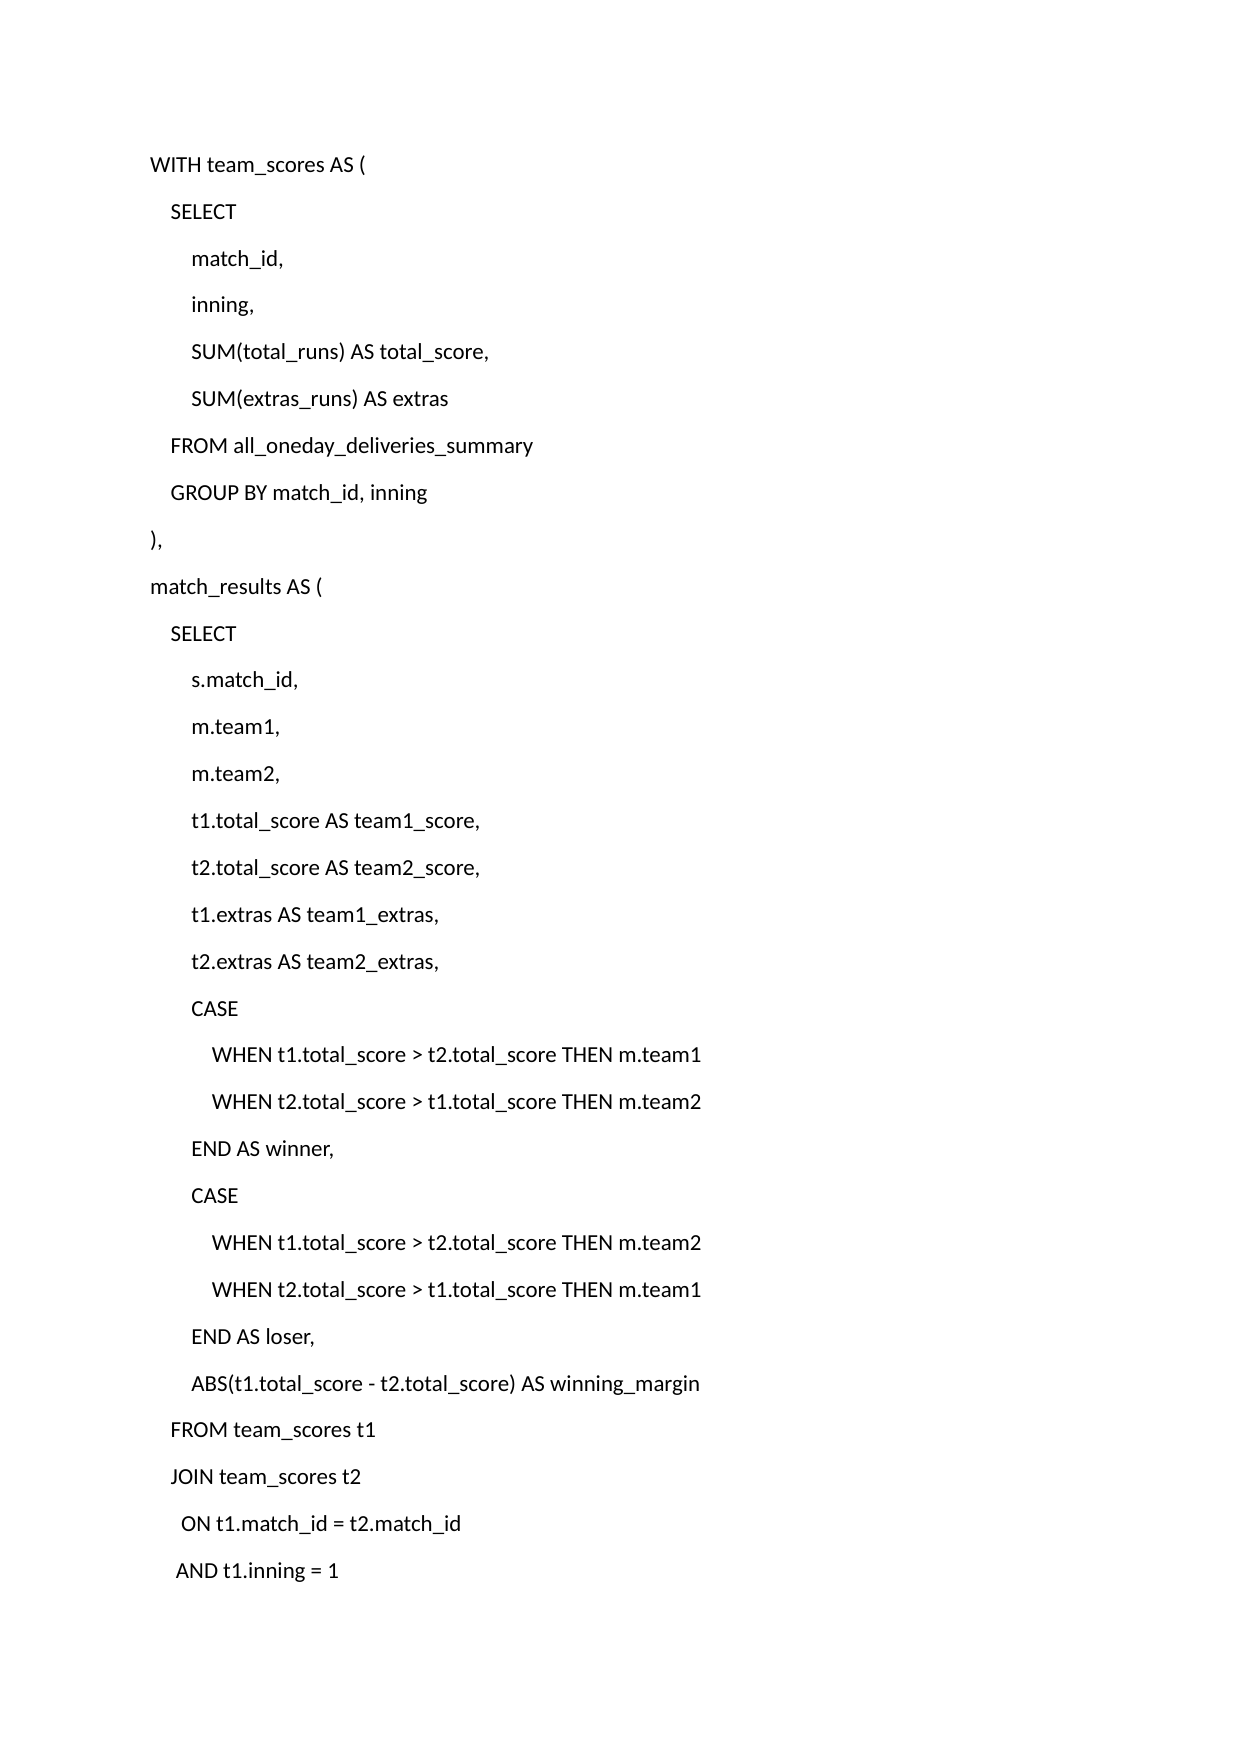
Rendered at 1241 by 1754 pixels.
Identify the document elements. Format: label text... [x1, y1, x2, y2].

text s.match_id, [150, 666, 1090, 694]
text END AS loser, [150, 1322, 1090, 1350]
text t1.total_score AS team1_score, [150, 806, 1090, 834]
text CASE [150, 994, 1090, 1022]
text t2.total_score AS team2_score, [150, 853, 1090, 881]
text m.team2, [150, 759, 1090, 787]
text CASE [150, 1181, 1090, 1209]
text m.team1, [150, 712, 1090, 741]
text t1.extras AS team1_extras, [150, 900, 1090, 928]
text AND t1.inning = 1 [150, 1556, 1090, 1584]
text SUM(extras_runs) AS extras [150, 384, 1090, 412]
text FROM team_scores t1 [150, 1416, 1090, 1444]
text FROM all_oneday_deliveries_summary [150, 431, 1090, 459]
text SELECT [150, 619, 1090, 647]
text match_id, [150, 244, 1090, 272]
text WHEN t1.total_score > t2.total_score THEN m.team2 [150, 1228, 1090, 1256]
text WHEN t2.total_score > t1.total_score THEN m.team1 [150, 1275, 1090, 1303]
text WHEN t1.total_score > t2.total_score THEN m.team1 [150, 1041, 1090, 1069]
text JOIN team_scores t2 [150, 1462, 1090, 1491]
text SUM(total_runs) AS total_score, [150, 337, 1090, 366]
text END AS winner, [150, 1134, 1090, 1162]
text ), [150, 525, 1090, 553]
text inning, [150, 291, 1090, 319]
text match_results AS ( [150, 572, 1090, 600]
text WITH team_scores AS ( [150, 150, 1090, 178]
text GROUP BY match_id, inning [150, 478, 1090, 506]
text t2.extras AS team2_extras, [150, 947, 1090, 975]
text ABS(t1.total_score - t2.total_score) AS winning_margin [150, 1369, 1090, 1397]
text ON t1.match_id = t2.match_id [150, 1509, 1090, 1537]
text WHEN t2.total_score > t1.total_score THEN m.team2 [150, 1087, 1090, 1116]
text SELECT [150, 197, 1090, 225]
